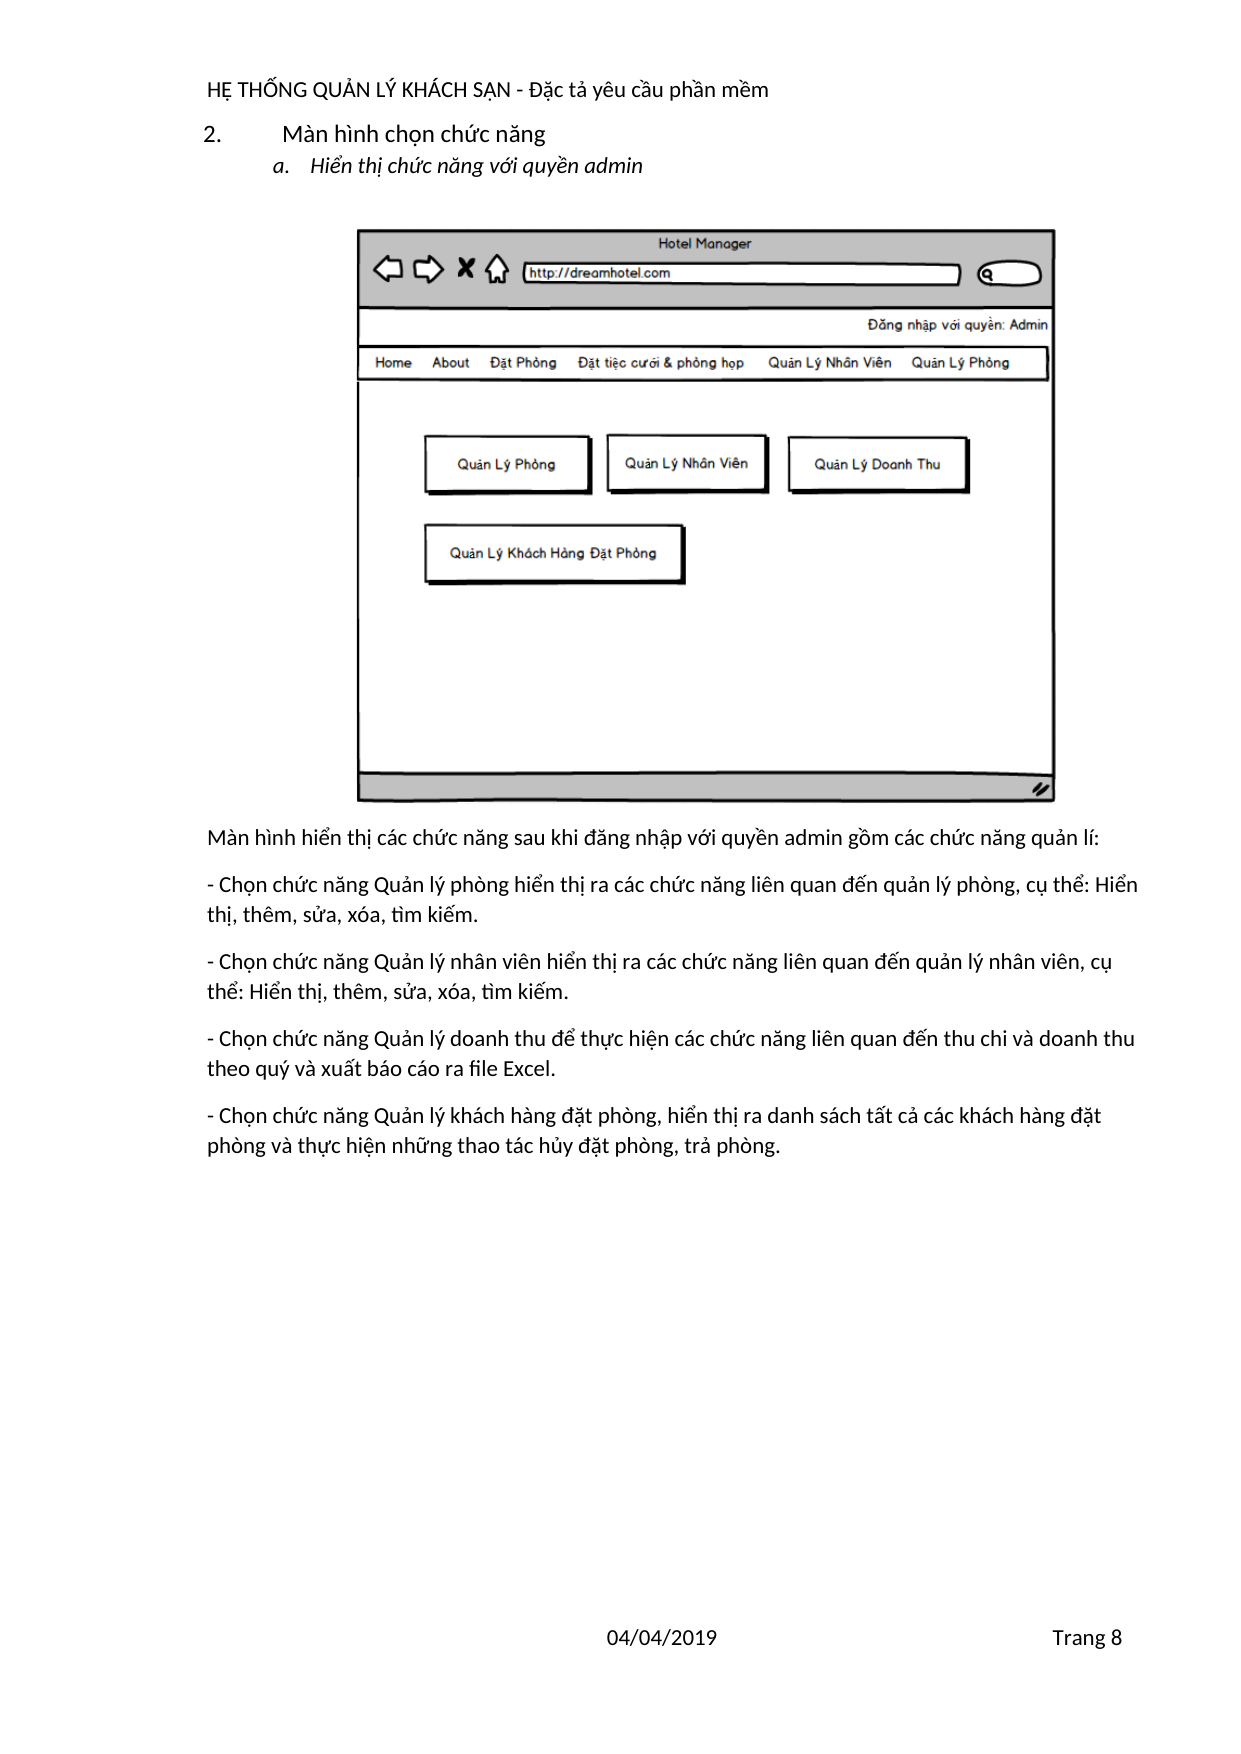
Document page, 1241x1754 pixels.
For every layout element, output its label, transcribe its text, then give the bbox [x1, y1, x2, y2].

text - Chọn chức năng Quản lý khách hàng đặt phòng, hiển thị ra danh sách tất cả các khách hàng đặt phòng và thực hiện những thao tác hủy đặt phòng, trả phòng. [207, 1101, 1152, 1159]
text - Chọn chức năng Quản lý nhân viên hiển thị ra các chức năng liên quan đến quản lý nhân viên, cụ thể: Hiển thị, thêm, sửa, xóa, tìm kiếm. [207, 947, 1152, 1005]
text - Chọn chức năng Quản lý phòng hiển thị ra các chức năng liên quan đến quản lý phòng, cụ thể: Hiển thị, thêm, sửa, xóa, tìm kiếm. [207, 870, 1152, 928]
picture [356, 228, 1057, 804]
subtitle Hiển thị chức năng với quyền admin [273, 151, 1152, 179]
text Màn hình hiển thị các chức năng sau khi đăng nhập với quyền admin gồm các chức năng quản lí: [207, 823, 1152, 851]
text - Chọn chức năng Quản lý doanh thu để thực hiện các chức năng liên quan đến thu chi và doanh thu theo quý và xuất báo cáo ra file Excel. [207, 1024, 1152, 1082]
subtitle Màn hình chọn chức năng [203, 118, 1152, 149]
